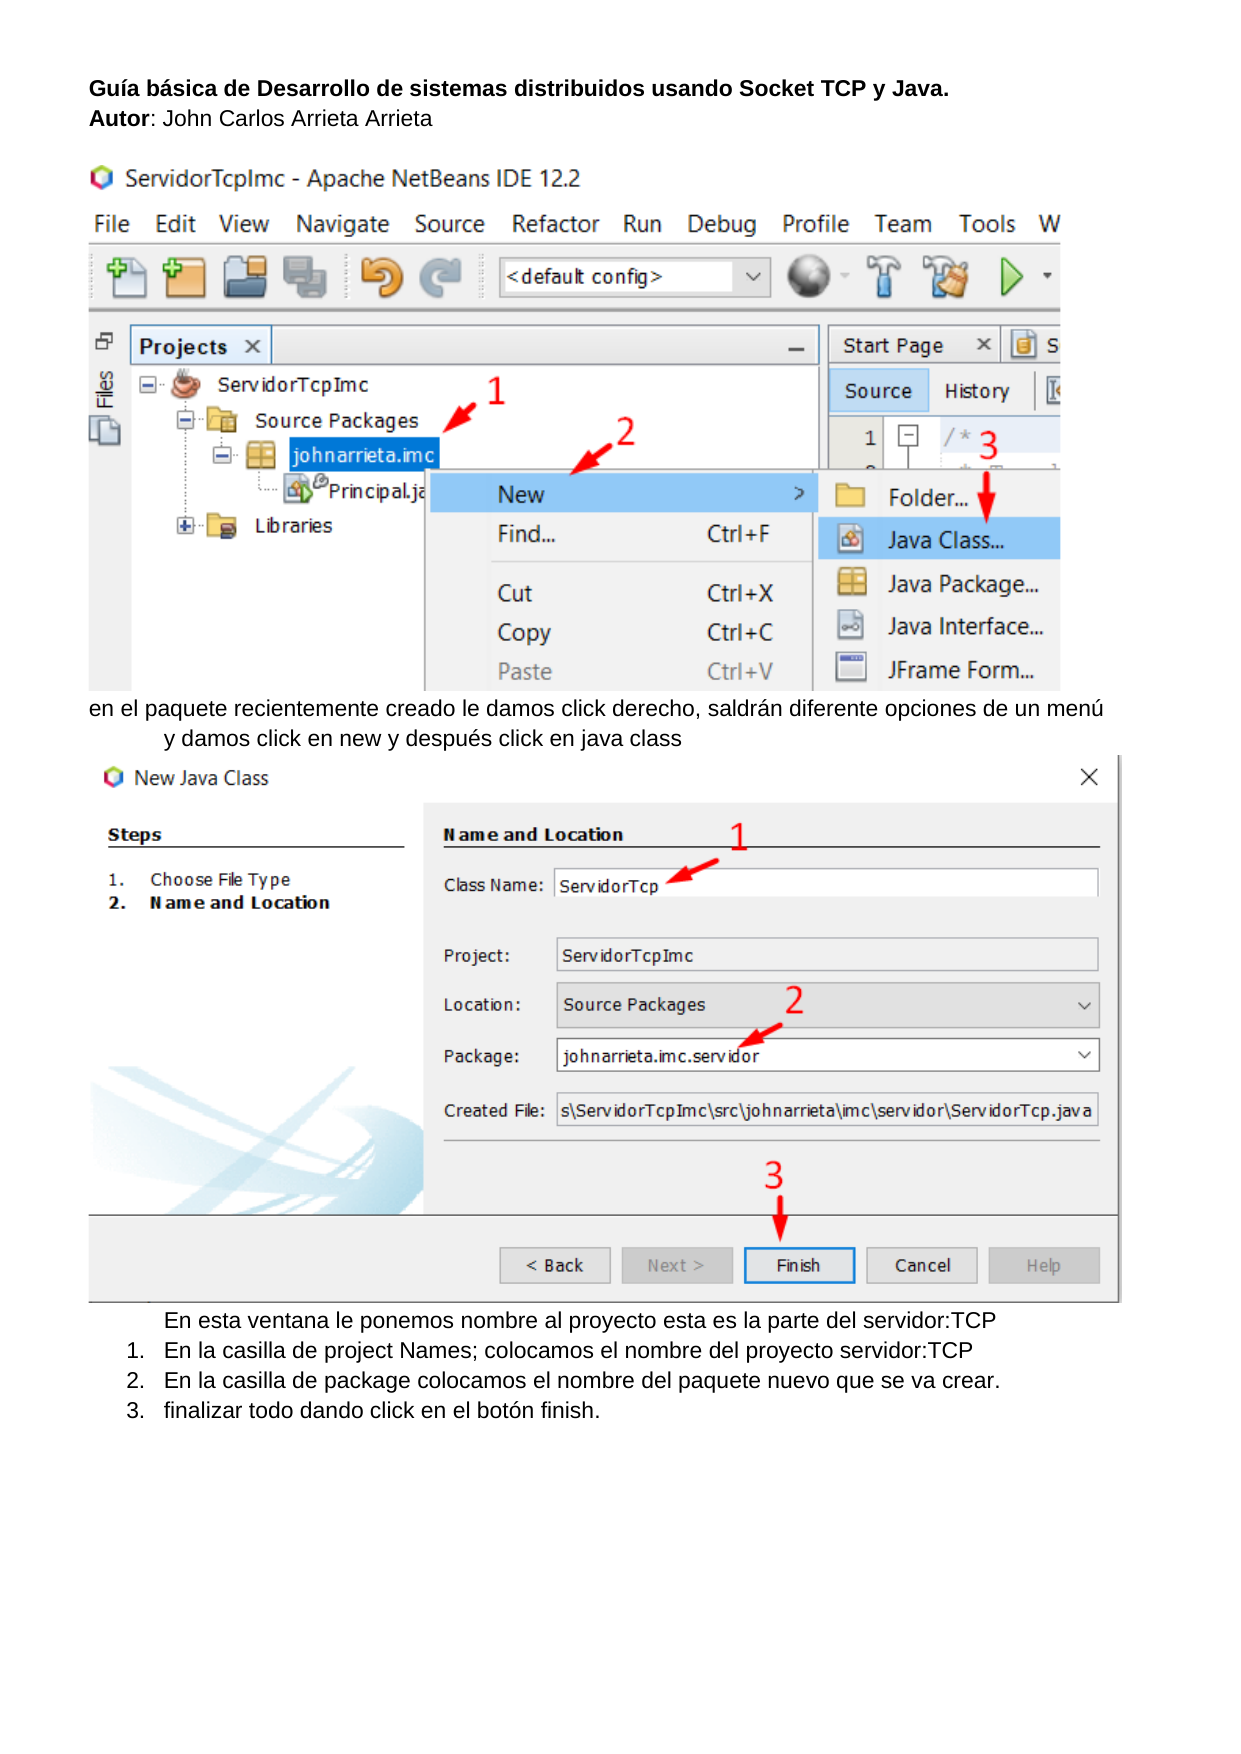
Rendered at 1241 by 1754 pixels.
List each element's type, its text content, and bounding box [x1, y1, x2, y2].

picture [88, 755, 1122, 1303]
list En la casilla de project Names; colocamos el nombre del proyecto servidor:TCP [126, 1337, 1122, 1363]
text En esta ventana le ponemos nombre al proyecto esta es la parte del servidor:TCP [163, 1307, 1122, 1333]
list En la casilla de package colocamos el nombre del paquete nuevo que se va crear. [126, 1367, 1122, 1393]
list finalizar todo dando click en el botón finish. [126, 1397, 1122, 1424]
text en el paquete recientemente creado le damos click derecho, saldrán diferente opciones de un menú y damos click en new y después click en java class [88, 694, 1122, 751]
picture [88, 165, 1061, 691]
